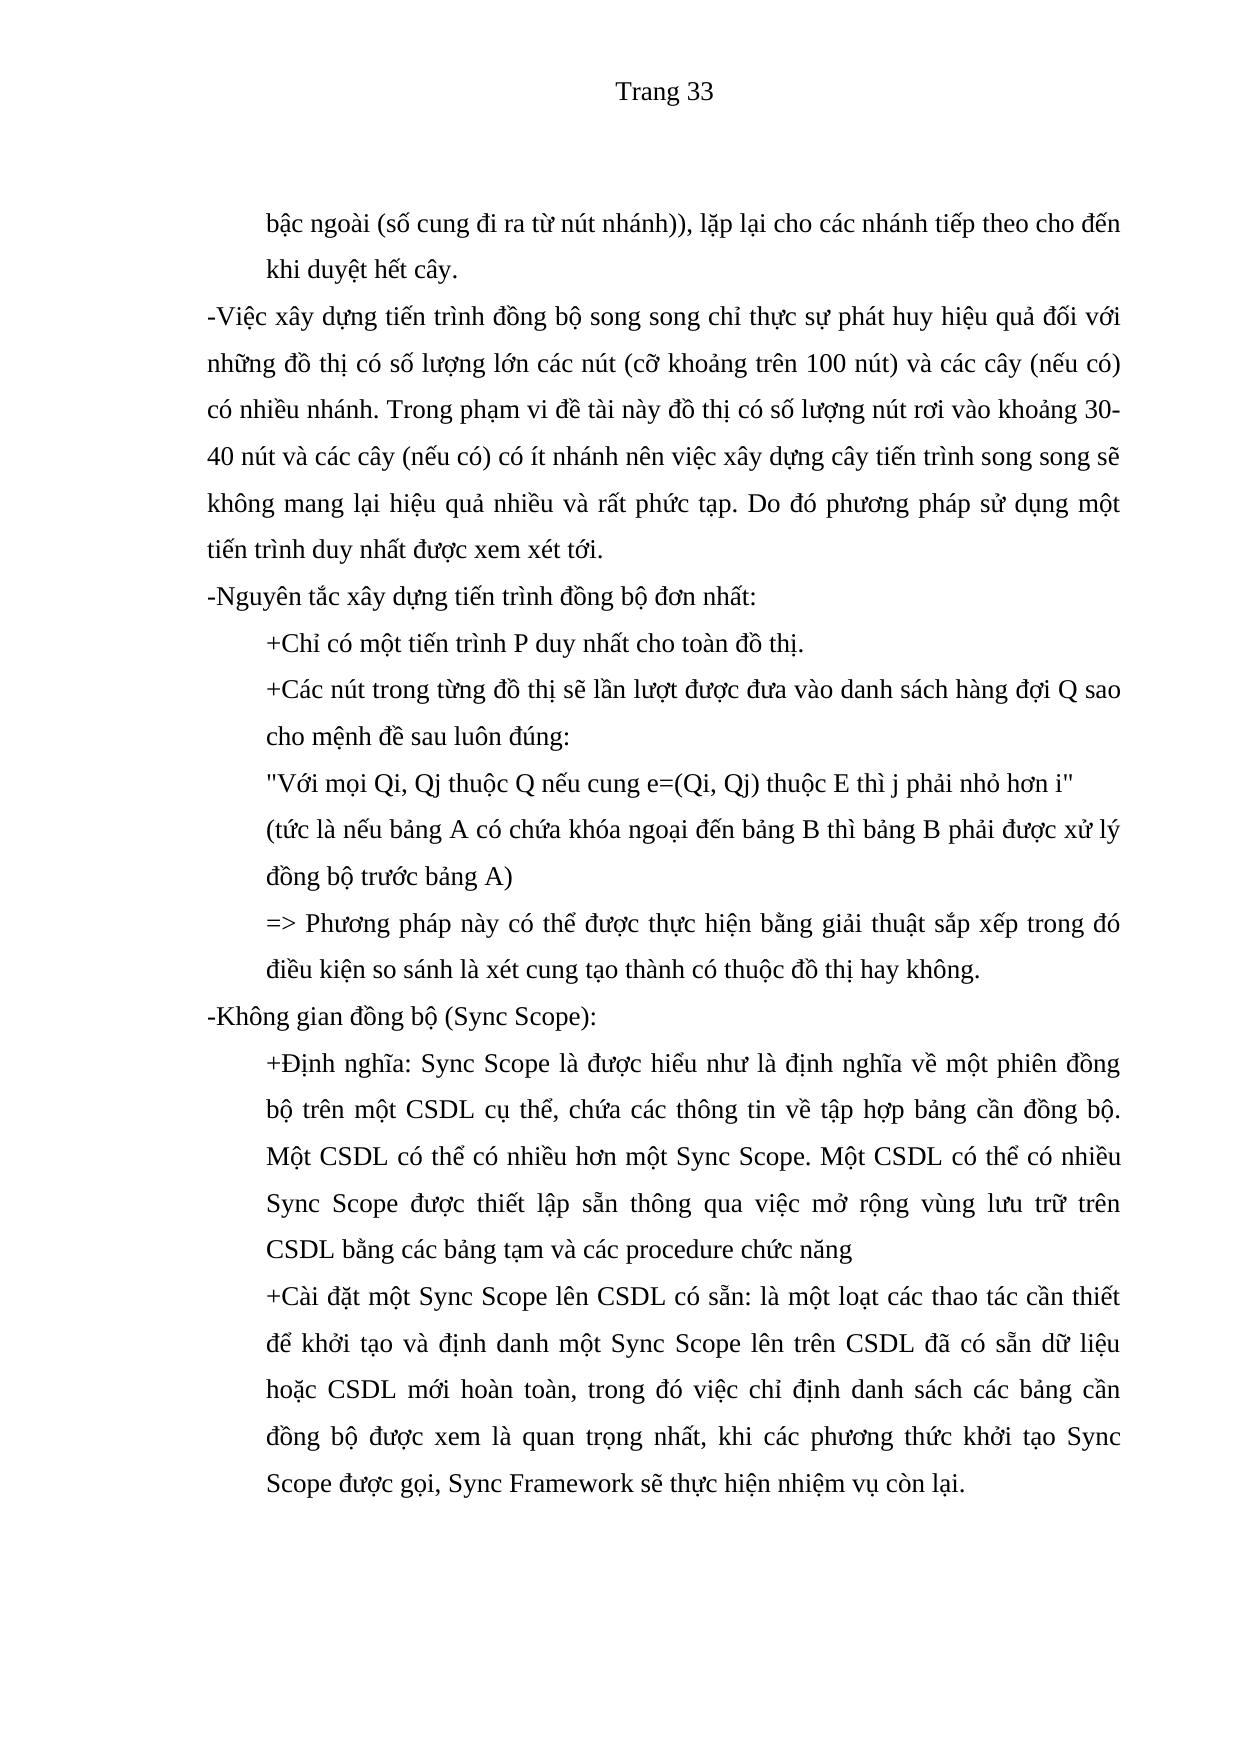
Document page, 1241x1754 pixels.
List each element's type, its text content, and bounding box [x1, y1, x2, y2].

text +Cài đặt một Sync Scope lên CSDL có sẵn: là một loạt các thao tác cần thiết để khởi tạo và định danh một Sync Scope lên trên CSDL đã có sẵn dữ liệu hoặc CSDL mới hoàn toàn, trong đó việc chỉ định danh sách các bảng cần đồng bộ được xem là quan trọng nhất, khi các phương thức khởi tạo Sync Scope được gọi, Sync Framework sẽ thực hiện nhiệm vụ còn lại. [266, 1280, 1122, 1498]
text +Các nút trong từng đồ thị sẽ lần lượt được đưa vào danh sách hàng đợi Q sao cho mệnh đề sau luôn đúng: [266, 673, 1122, 751]
text -Nguyên tắc xây dựng tiến trình đồng bộ đơn nhất: [207, 580, 1122, 611]
text -Không gian đồng bộ (Sync Scope): [207, 1000, 1122, 1031]
text (tức là nếu bảng A có chứa khóa ngoại đến bảng B thì bảng B phải được xử lý đồng bộ trước bảng A) [266, 813, 1122, 891]
text +Định nghĩa: Sync Scope là được hiểu như là định nghĩa về một phiên đồng bộ trên một CSDL cụ thể, chứa các thông tin về tập hợp bảng cần đồng bộ. Một CSDL có thể có nhiều hơn một Sync Scope. Một CSDL có thể có nhiều Sync Scope được thiết lập sẵn thông qua việc mở rộng vùng lưu trữ trên CSDL bằng các bảng tạm và các procedure chức năng [266, 1047, 1122, 1264]
text => Phương pháp này có thể được thực hiện bằng giải thuật sắp xếp trong đó điều kiện so sánh là xét cung tạo thành có thuộc đồ thị hay không. [266, 907, 1122, 984]
text "Với mọi Qi, Qj thuộc Q nếu cung e=(Qi, Qj) thuộc E thì j phải nhỏ hơn i" [266, 767, 1122, 798]
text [266, 207, 1122, 284]
text +Chỉ có một tiến trình P duy nhất cho toàn đồ thị. [266, 627, 1122, 658]
text -Việc xây dựng tiến trình đồng bộ song song chỉ thực sự phát huy hiệu quả đối với những đồ thị có số lượng lớn các nút (cỡ khoảng trên 100 nút) và các cây (nếu có) có nhiều nhánh. Trong phạm vi đề tài này đồ thị có số lượng nút rơi vào khoảng 30-40 nút và các cây (nếu có) có ít nhánh nên việc xây dựng cây tiến trình song song sẽ không mang lại hiệu quả nhiều và rất phức tạp. Do đó phương pháp sử dụng một tiến trình duy nhất được xem xét tới. [207, 300, 1122, 564]
